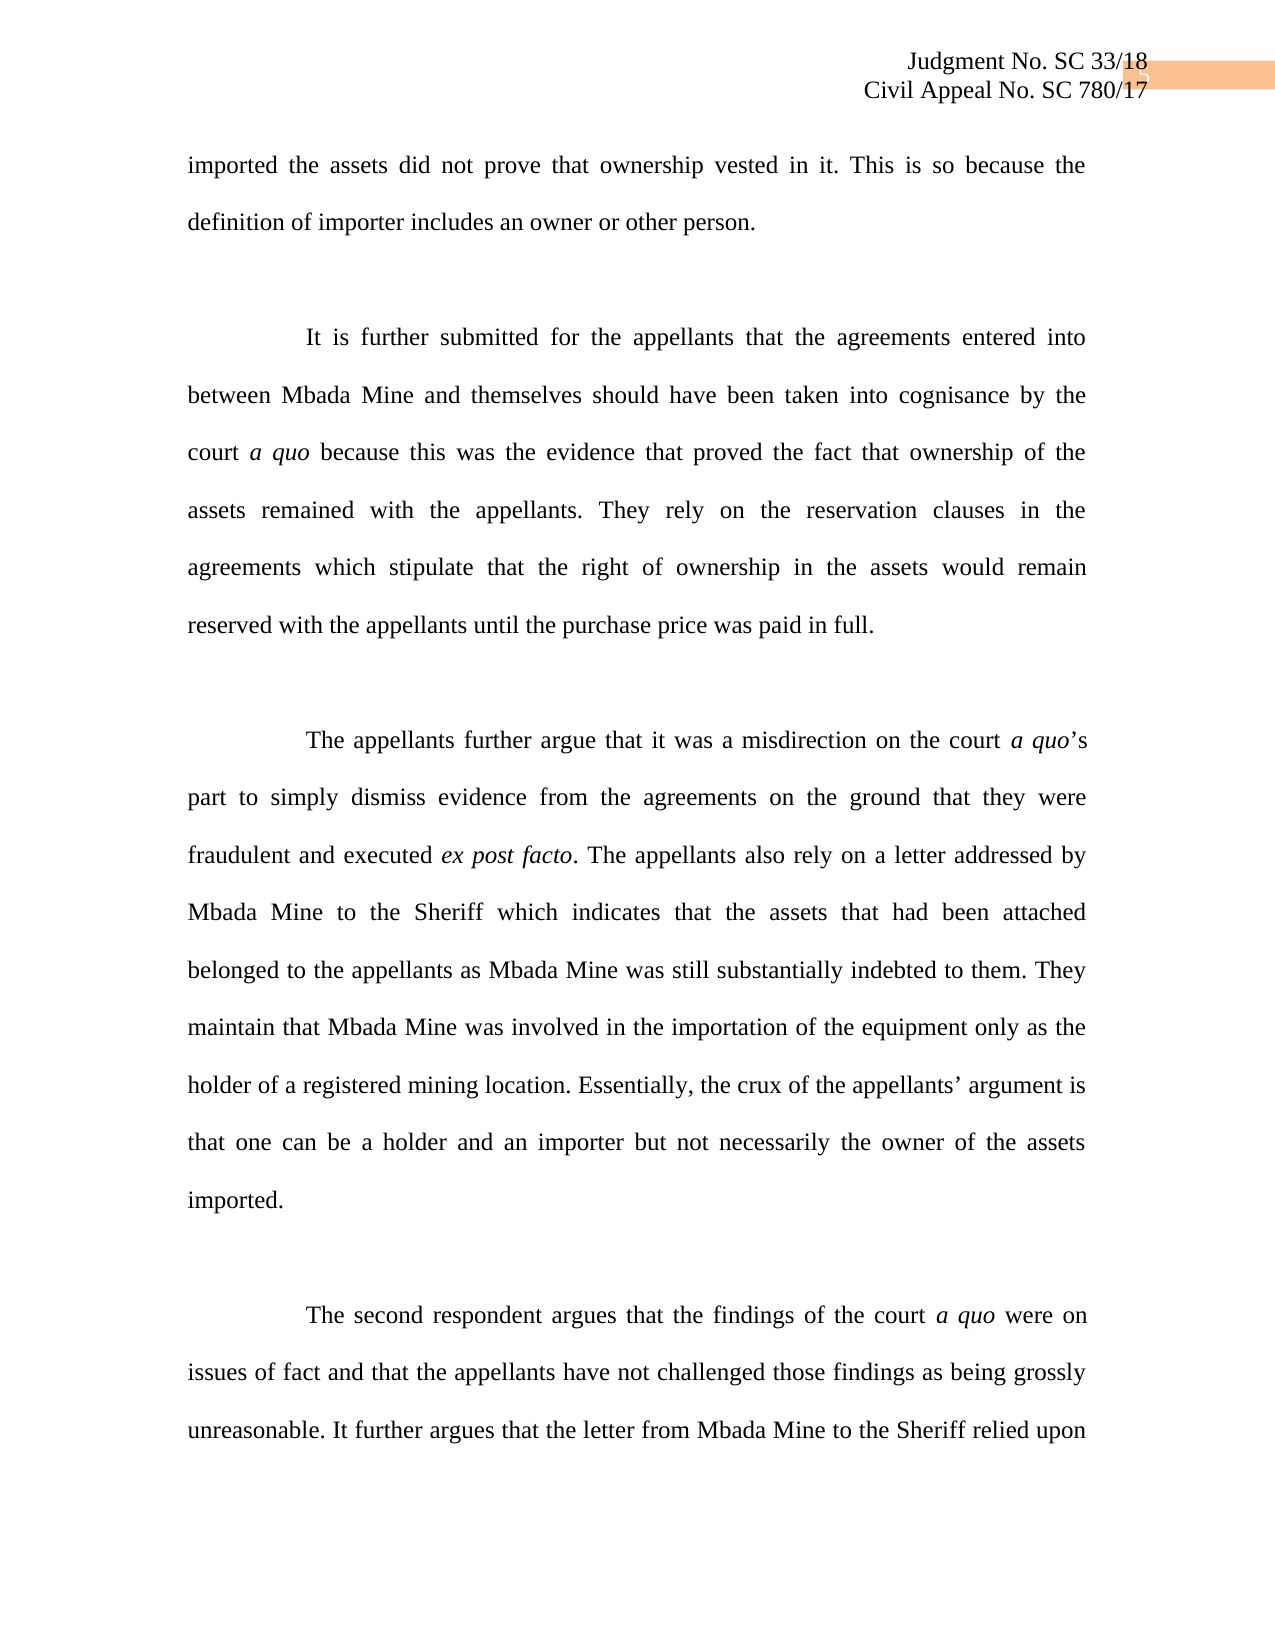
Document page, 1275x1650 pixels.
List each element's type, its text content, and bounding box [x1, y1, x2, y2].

text It is further submitted for the appellants that the agreements entered into between Mbada Mine and themselves should have been taken into cognisance by the court a quo because this was the evidence that proved the fact that ownership of the assets remained with the appellants. They rely on the reservation clauses in the agreements which stipulate that the right of ownership in the assets would remain reserved with the appellants until the purchase price was paid in full. [187, 322, 1087, 639]
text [187, 150, 1087, 236]
text The appellants further argue that it was a misdirection on the court a quo’s part to simply dismiss evidence from the agreements on the ground that they were fraudulent and executed ex post facto. The appellants also rely on a letter addressed by Mbada Mine to the Sheriff which indicates that the assets that had been attached belonged to the appellants as Mbada Mine was still substantially indebted to them. They maintain that Mbada Mine was involved in the importation of the equipment only as the holder of a registered mining location. Essentially, the crux of the appellants’ argument is that one can be a holder and an importer but not necessarily the owner of the assets imported. [187, 725, 1087, 1214]
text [187, 1300, 1087, 1444]
